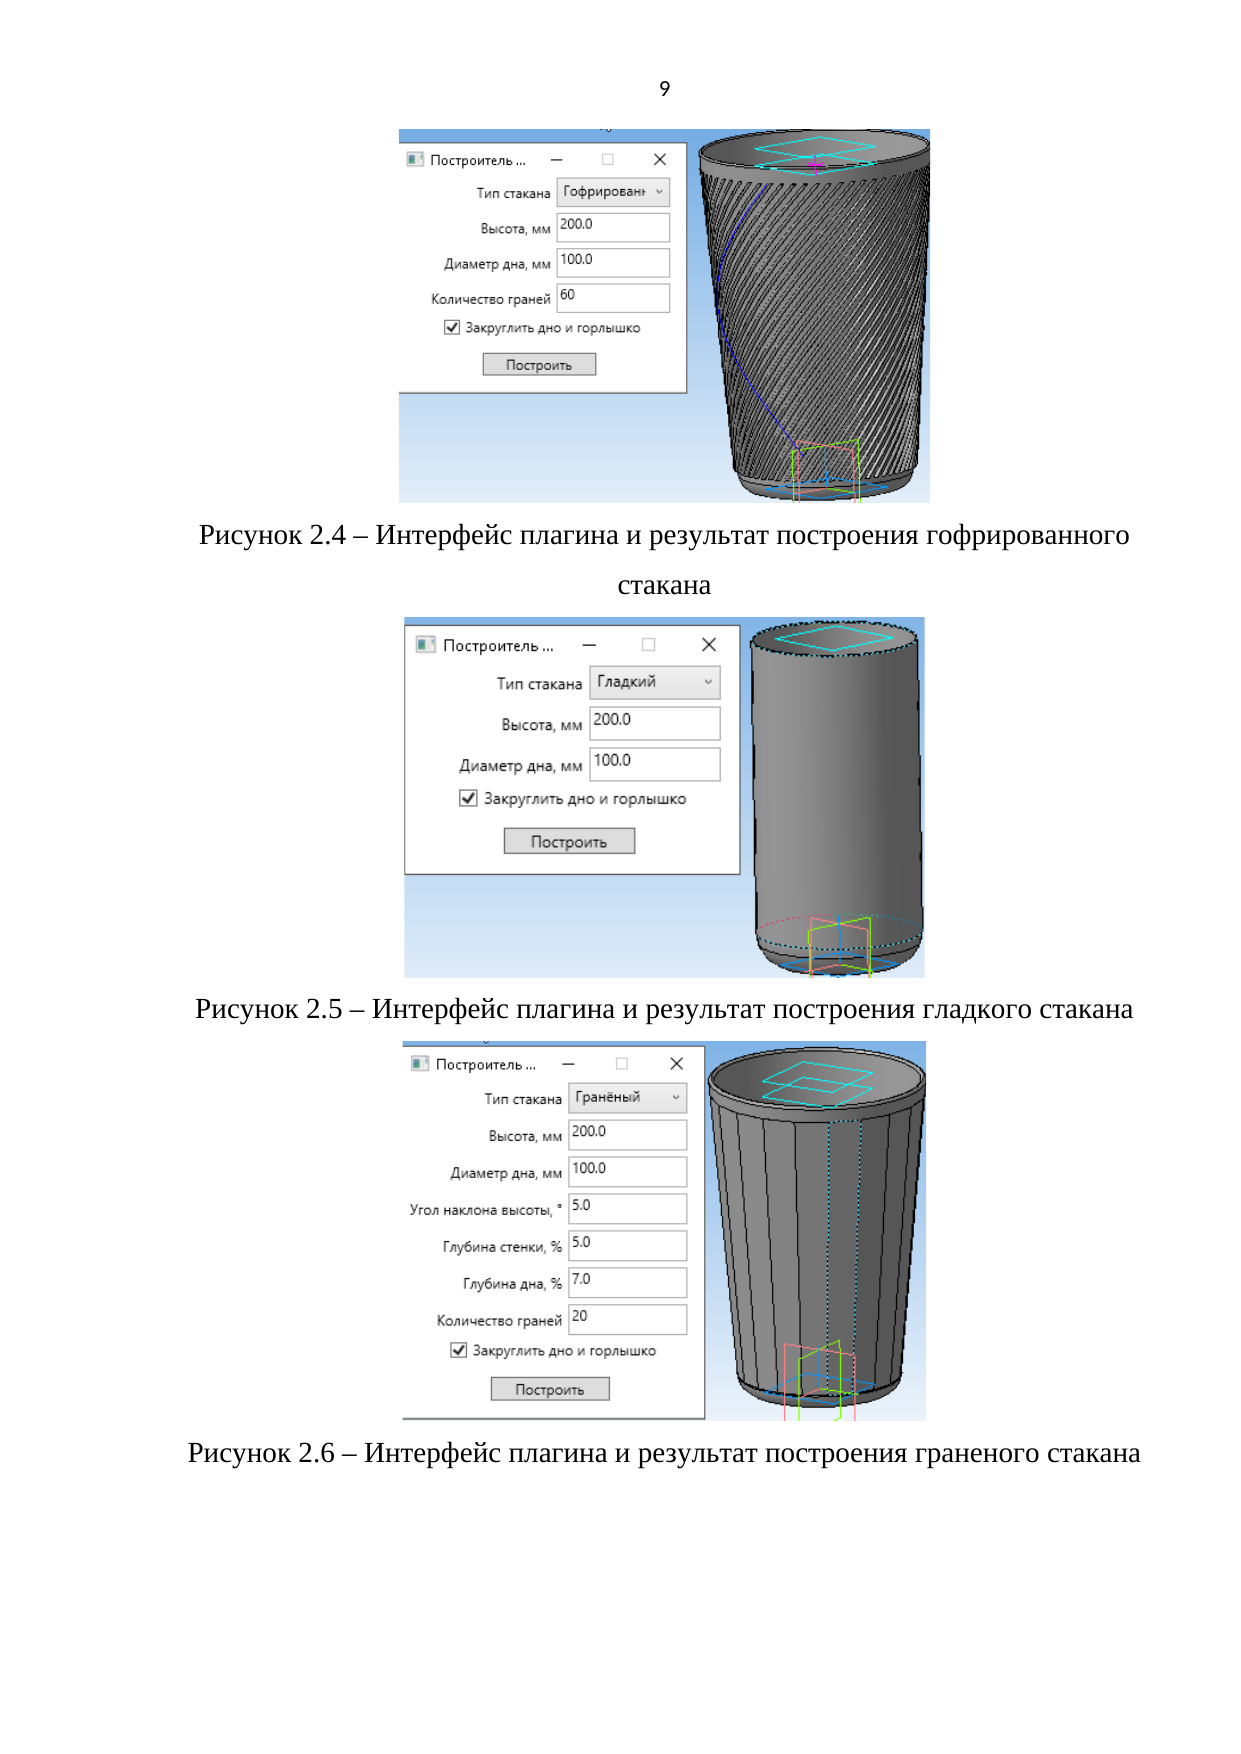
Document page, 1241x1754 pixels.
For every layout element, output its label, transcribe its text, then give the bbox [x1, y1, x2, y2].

picture [398, 129, 930, 503]
text Рисунок 2.6 – Интерфейс плагина и результат построения граненого стакана [177, 1435, 1152, 1468]
picture [402, 1041, 927, 1421]
text Рисунок 2.4 – Интерфейс плагина и результат построения гофрированного стакана [177, 517, 1152, 601]
text Рисунок 2.5 – Интерфейс плагина и результат построения гладкого стакана [177, 991, 1152, 1025]
picture [404, 617, 925, 978]
